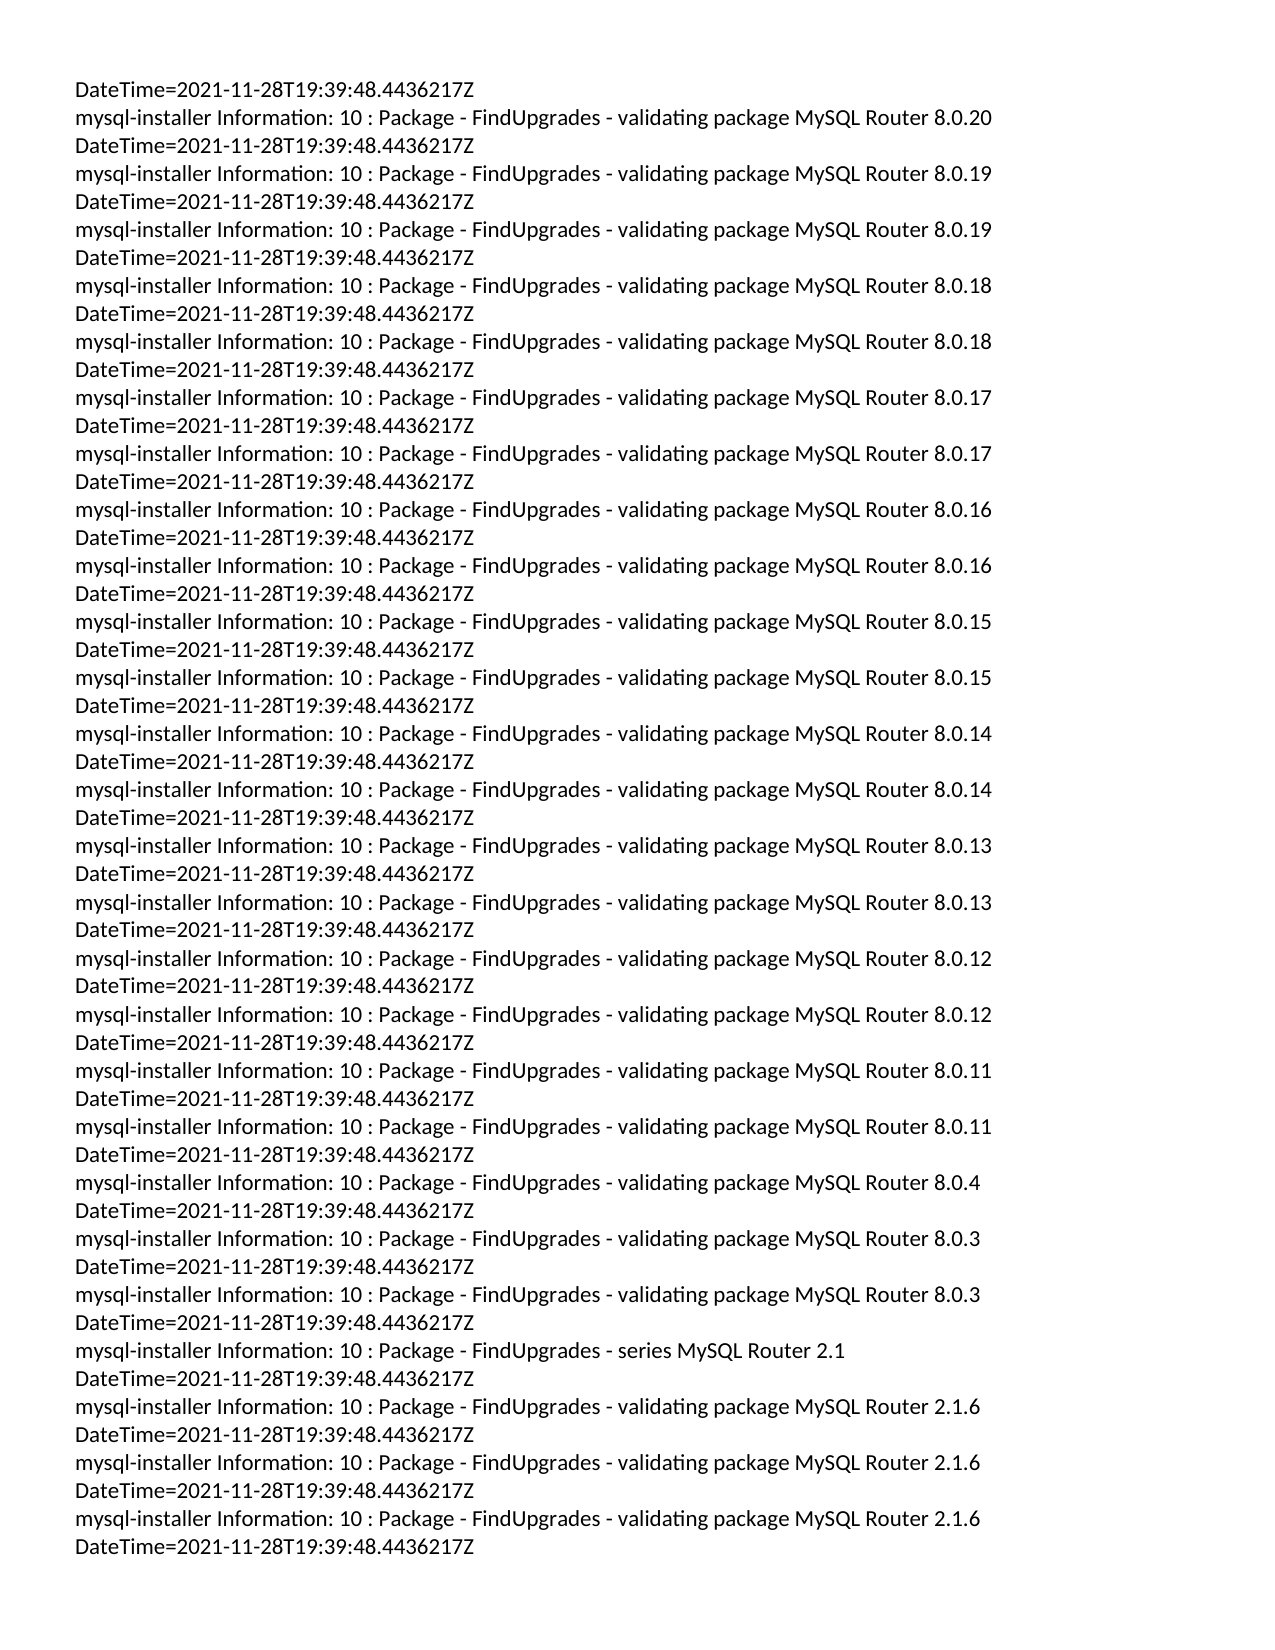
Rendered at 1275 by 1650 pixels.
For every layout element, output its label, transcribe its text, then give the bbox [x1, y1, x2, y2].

text mysql-installer Information: 10 : Package - FindUpgrades - validating package MySQL Router 8.0.18 [75, 271, 1200, 299]
text mysql-installer Information: 10 : Package - FindUpgrades - validating package MySQL Router 8.0.16 [75, 551, 1200, 579]
text DateTime=2021-11-28T19:39:48.4436217Z [75, 523, 1200, 551]
text DateTime=2021-11-28T19:39:48.4436217Z [75, 1084, 1200, 1112]
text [75, 1448, 1200, 1476]
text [75, 1532, 1200, 1560]
text mysql-installer Information: 10 : Package - FindUpgrades - validating package MySQL Router 2.1.6 [75, 1392, 1200, 1420]
text DateTime=2021-11-28T19:39:48.4436217Z [75, 411, 1200, 439]
text mysql-installer Information: 10 : Package - FindUpgrades - validating package MySQL Router 8.0.19 [75, 215, 1200, 243]
text DateTime=2021-11-28T19:39:48.4436217Z [75, 635, 1200, 663]
text DateTime=2021-11-28T19:39:48.4436217Z [75, 859, 1200, 888]
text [75, 131, 1200, 159]
text DateTime=2021-11-28T19:39:48.4436217Z [75, 1196, 1200, 1224]
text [75, 75, 1200, 103]
text mysql-installer Information: 10 : Package - FindUpgrades - validating package MySQL Router 8.0.12 [75, 1000, 1200, 1028]
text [75, 103, 1200, 131]
text DateTime=2021-11-28T19:39:48.4436217Z [75, 1364, 1200, 1392]
text mysql-installer Information: 10 : Package - FindUpgrades - validating package MySQL Router 8.0.18 [75, 327, 1200, 355]
text DateTime=2021-11-28T19:39:48.4436217Z [75, 916, 1200, 944]
text mysql-installer Information: 10 : Package - FindUpgrades - validating package MySQL Router 8.0.11 [75, 1056, 1200, 1084]
text DateTime=2021-11-28T19:39:48.4436217Z [75, 299, 1200, 327]
text mysql-installer Information: 10 : Package - FindUpgrades - validating package MySQL Router 8.0.3 [75, 1224, 1200, 1252]
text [75, 1504, 1200, 1532]
text mysql-installer Information: 10 : Package - FindUpgrades - series MySQL Router 2.1 [75, 1336, 1200, 1364]
text mysql-installer Information: 10 : Package - FindUpgrades - validating package MySQL Router 8.0.14 [75, 776, 1200, 803]
text DateTime=2021-11-28T19:39:48.4436217Z [75, 747, 1200, 776]
text mysql-installer Information: 10 : Package - FindUpgrades - validating package MySQL Router 8.0.15 [75, 663, 1200, 691]
text mysql-installer Information: 10 : Package - FindUpgrades - validating package MySQL Router 8.0.11 [75, 1112, 1200, 1140]
text DateTime=2021-11-28T19:39:48.4436217Z [75, 1420, 1200, 1448]
text mysql-installer Information: 10 : Package - FindUpgrades - validating package MySQL Router 8.0.19 [75, 159, 1200, 187]
text mysql-installer Information: 10 : Package - FindUpgrades - validating package MySQL Router 8.0.3 [75, 1280, 1200, 1308]
text DateTime=2021-11-28T19:39:48.4436217Z [75, 187, 1200, 215]
text mysql-installer Information: 10 : Package - FindUpgrades - validating package MySQL Router 8.0.16 [75, 495, 1200, 523]
text mysql-installer Information: 10 : Package - FindUpgrades - validating package MySQL Router 8.0.4 [75, 1168, 1200, 1196]
text mysql-installer Information: 10 : Package - FindUpgrades - validating package MySQL Router 8.0.13 [75, 888, 1200, 916]
text DateTime=2021-11-28T19:39:48.4436217Z [75, 579, 1200, 607]
text DateTime=2021-11-28T19:39:48.4436217Z [75, 803, 1200, 832]
text DateTime=2021-11-28T19:39:48.4436217Z [75, 1252, 1200, 1280]
text mysql-installer Information: 10 : Package - FindUpgrades - validating package MySQL Router 8.0.15 [75, 607, 1200, 635]
text DateTime=2021-11-28T19:39:48.4436217Z [75, 972, 1200, 1000]
text DateTime=2021-11-28T19:39:48.4436217Z [75, 467, 1200, 495]
text mysql-installer Information: 10 : Package - FindUpgrades - validating package MySQL Router 8.0.17 [75, 383, 1200, 411]
text DateTime=2021-11-28T19:39:48.4436217Z [75, 355, 1200, 383]
text DateTime=2021-11-28T19:39:48.4436217Z [75, 691, 1200, 719]
text mysql-installer Information: 10 : Package - FindUpgrades - validating package MySQL Router 8.0.14 [75, 719, 1200, 747]
text DateTime=2021-11-28T19:39:48.4436217Z [75, 1028, 1200, 1056]
text DateTime=2021-11-28T19:39:48.4436217Z [75, 1476, 1200, 1504]
text mysql-installer Information: 10 : Package - FindUpgrades - validating package MySQL Router 8.0.13 [75, 832, 1200, 859]
text DateTime=2021-11-28T19:39:48.4436217Z [75, 243, 1200, 271]
text mysql-installer Information: 10 : Package - FindUpgrades - validating package MySQL Router 8.0.12 [75, 944, 1200, 972]
text DateTime=2021-11-28T19:39:48.4436217Z [75, 1140, 1200, 1168]
text DateTime=2021-11-28T19:39:48.4436217Z [75, 1308, 1200, 1336]
text mysql-installer Information: 10 : Package - FindUpgrades - validating package MySQL Router 8.0.17 [75, 439, 1200, 467]
